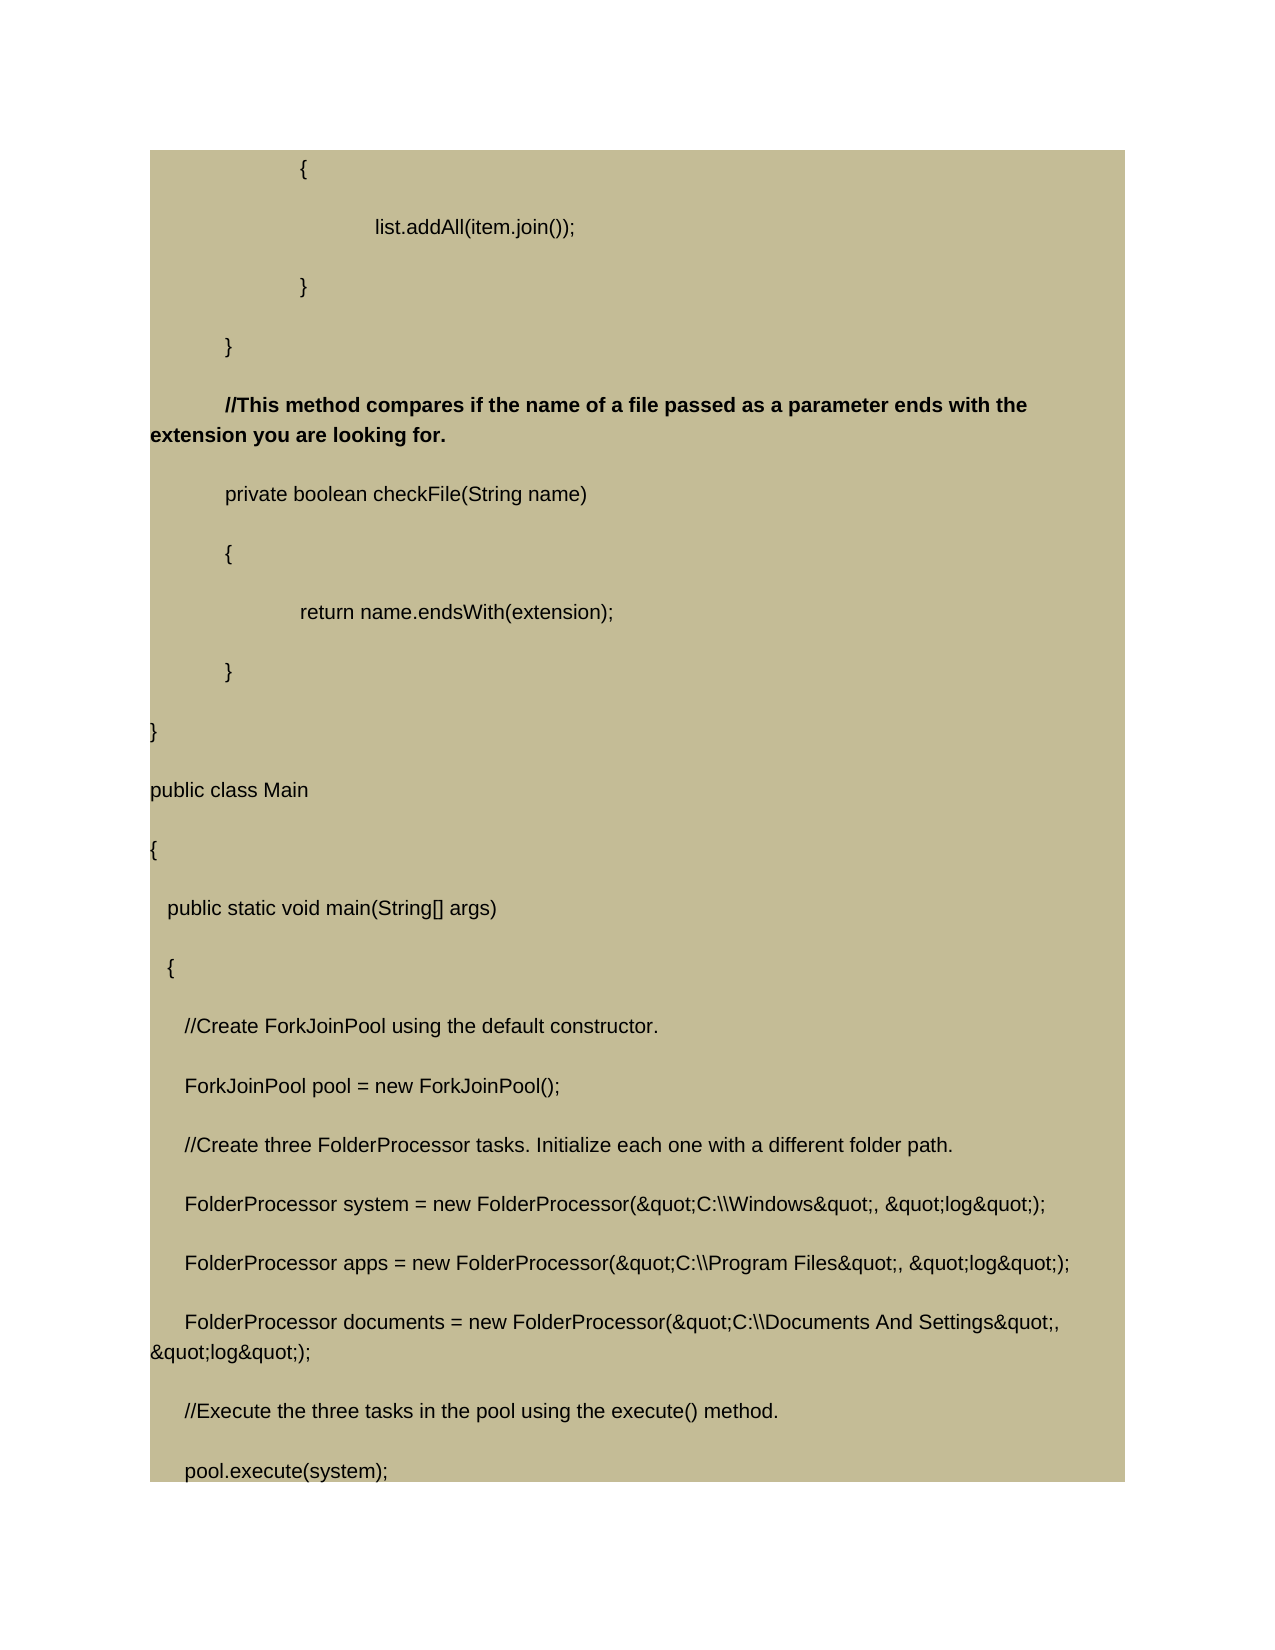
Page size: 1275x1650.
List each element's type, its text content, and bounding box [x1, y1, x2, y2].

text ForkJoinPool pool = new ForkJoinPool(); [150, 1067, 1125, 1097]
text public static void main(String[] args) [150, 890, 1125, 920]
text } [150, 653, 1125, 683]
text //This method compares if the name of a file passed as a parameter ends with the extension you are looking for. [150, 387, 1125, 447]
text FolderProcessor apps = new FolderProcessor(&quot;C:\\Program Files&quot;, &quot;log&quot;); [150, 1245, 1125, 1275]
text { [150, 535, 1125, 565]
text public class Main [150, 772, 1125, 802]
text //Execute the three tasks in the pool using the execute() method. [150, 1393, 1125, 1423]
text return name.endsWith(extension); [150, 594, 1125, 624]
text private boolean checkFile(String name) [150, 476, 1125, 506]
text list.addAll(item.join()); [150, 209, 1125, 239]
text { [150, 949, 1125, 979]
text FolderProcessor documents = new FolderProcessor(&quot;C:\\Documents And Settings&quot;, &quot;log&quot;); [150, 1304, 1125, 1364]
text { [150, 831, 1125, 861]
text //Create ForkJoinPool using the default constructor. [150, 1008, 1125, 1038]
text } [150, 268, 1125, 298]
text { [150, 150, 1125, 180]
text pool.execute(system); [150, 1452, 1125, 1482]
text } [150, 712, 1125, 742]
text //Create three FolderProcessor tasks. Initialize each one with a different folder path. [150, 1127, 1125, 1157]
text FolderProcessor system = new FolderProcessor(&quot;C:\\Windows&quot;, &quot;log&quot;); [150, 1186, 1125, 1216]
text } [150, 327, 1125, 357]
